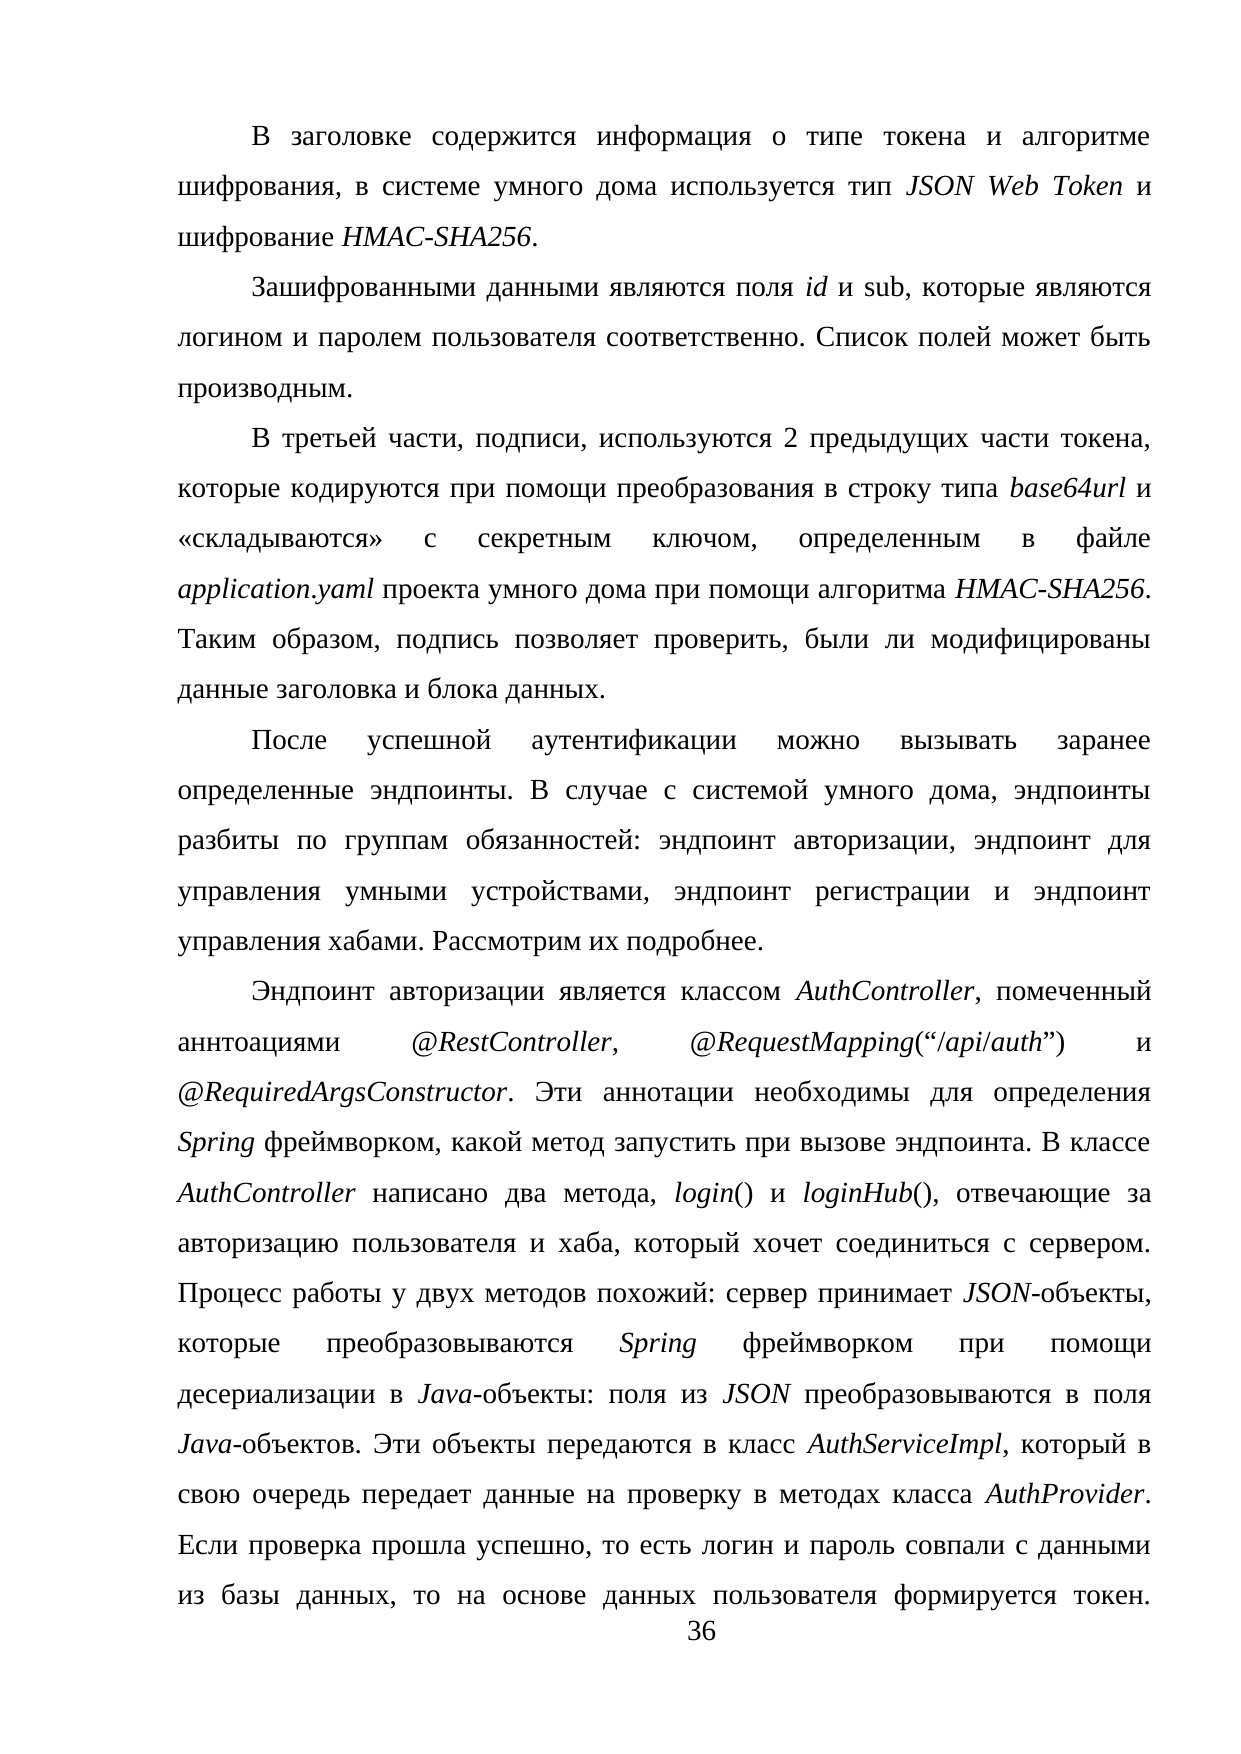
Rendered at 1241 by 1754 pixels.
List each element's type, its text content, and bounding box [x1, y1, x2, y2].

text После успешной аутентификации можно вызывать заранее определенные эндпоинты. В случае с системой умного дома, эндпоинты разбиты по группам обязанностей: эндпоинт авторизации, эндпоинт для управления умными устройствами, эндпоинт регистрации и эндпоинт управления хабами. Рассмотрим их подробнее. [177, 722, 1152, 957]
text Зашифрованными данными являются поля id и sub, которые являются логином и паролем пользователя соответственно. Список полей может быть производным. [177, 269, 1152, 403]
text В заголовке содержится информация о типе токена и алгоритме шифрования, в системе умного дома используется тип JSON Web Token и шифрование HMAC-SHA256. [177, 118, 1152, 252]
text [177, 973, 1152, 1611]
text В третьей части, подписи, используются 2 предыдущих части токена, которые кодируются при помощи преобразования в строку типа base64url и «складываются» с секретным ключом, определенным в файле application.yaml проекта умного дома при помощи алгоритма HMAC-SHA256. Таким образом, подпись позволяет проверить, были ли модифицированы данные заголовка и блока данных. [177, 420, 1152, 705]
